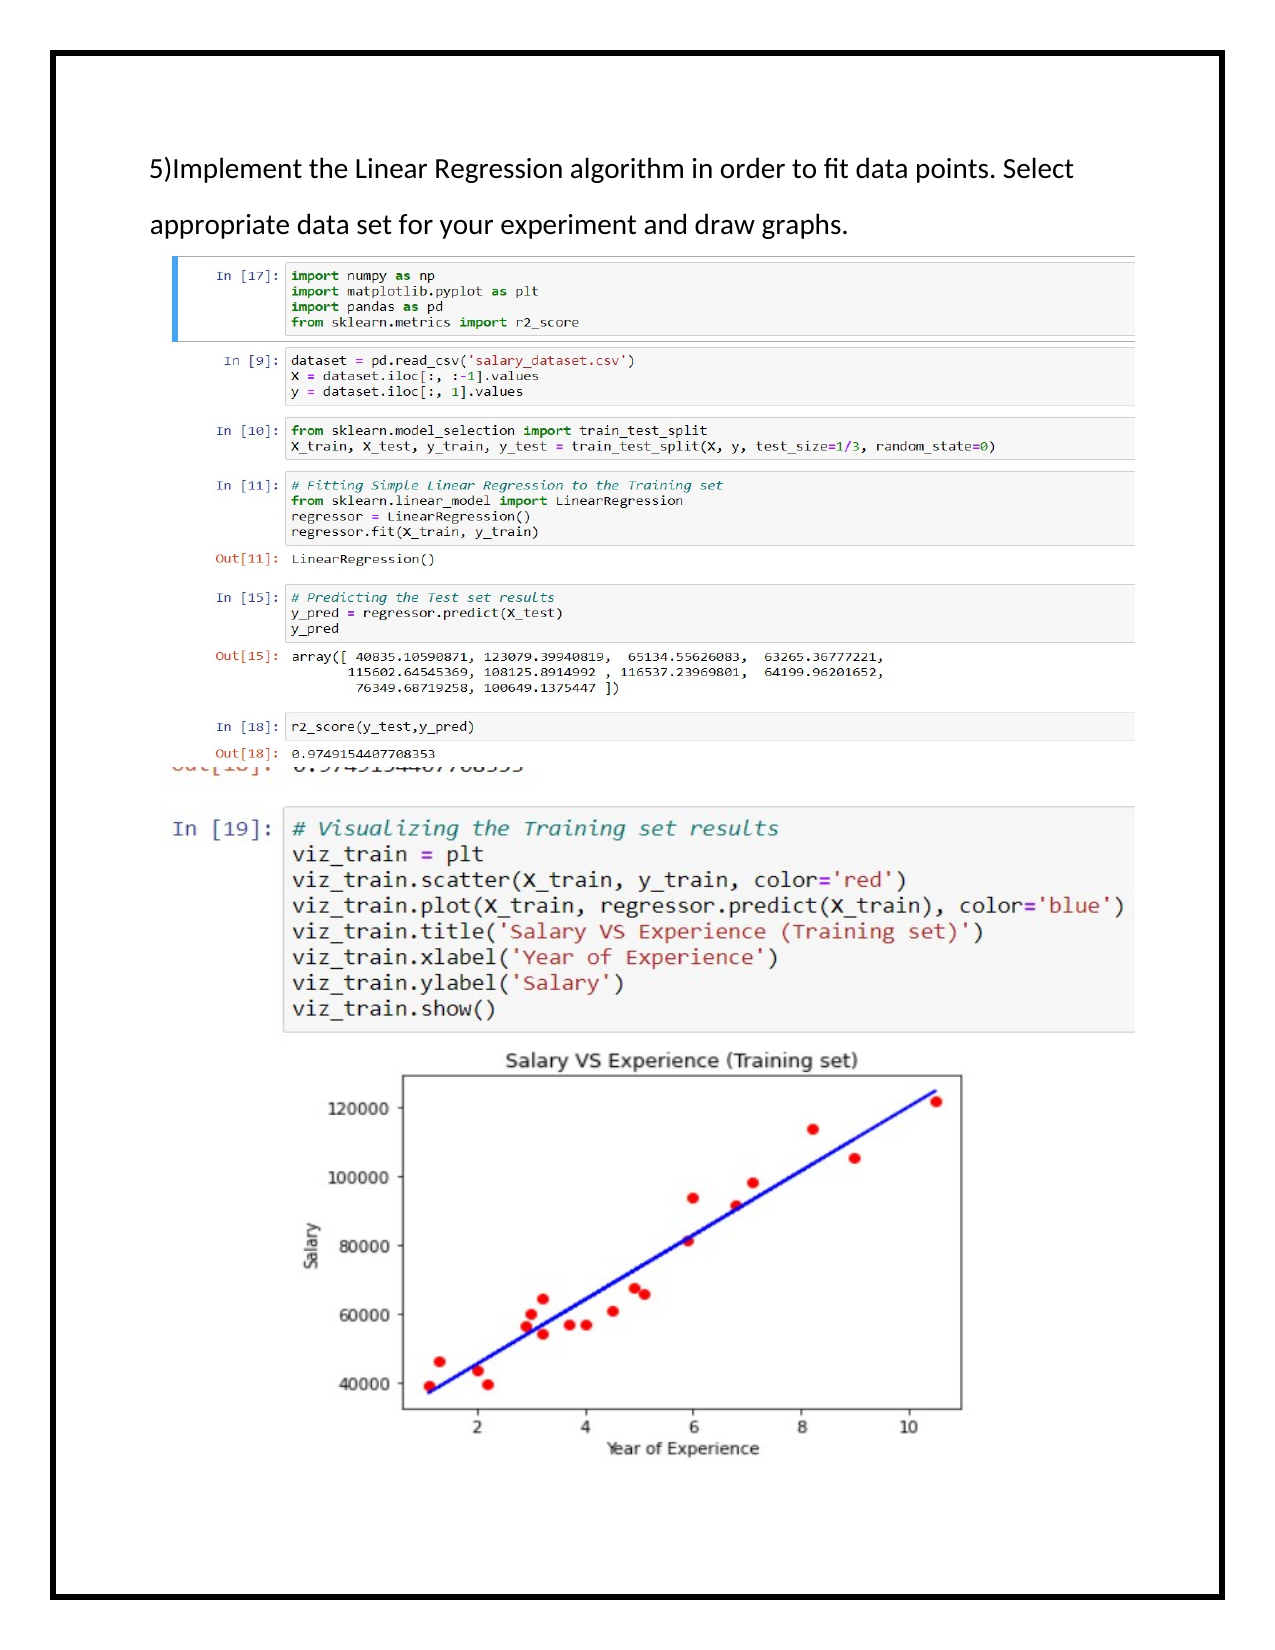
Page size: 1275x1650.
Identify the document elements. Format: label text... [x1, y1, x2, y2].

picture [159, 250, 1135, 766]
text 5)Implement the Linear Regression algorithm in order to fit data points. Select appropriate data set for your experiment and draw graphs. [148, 150, 1127, 247]
picture [159, 767, 1135, 1463]
